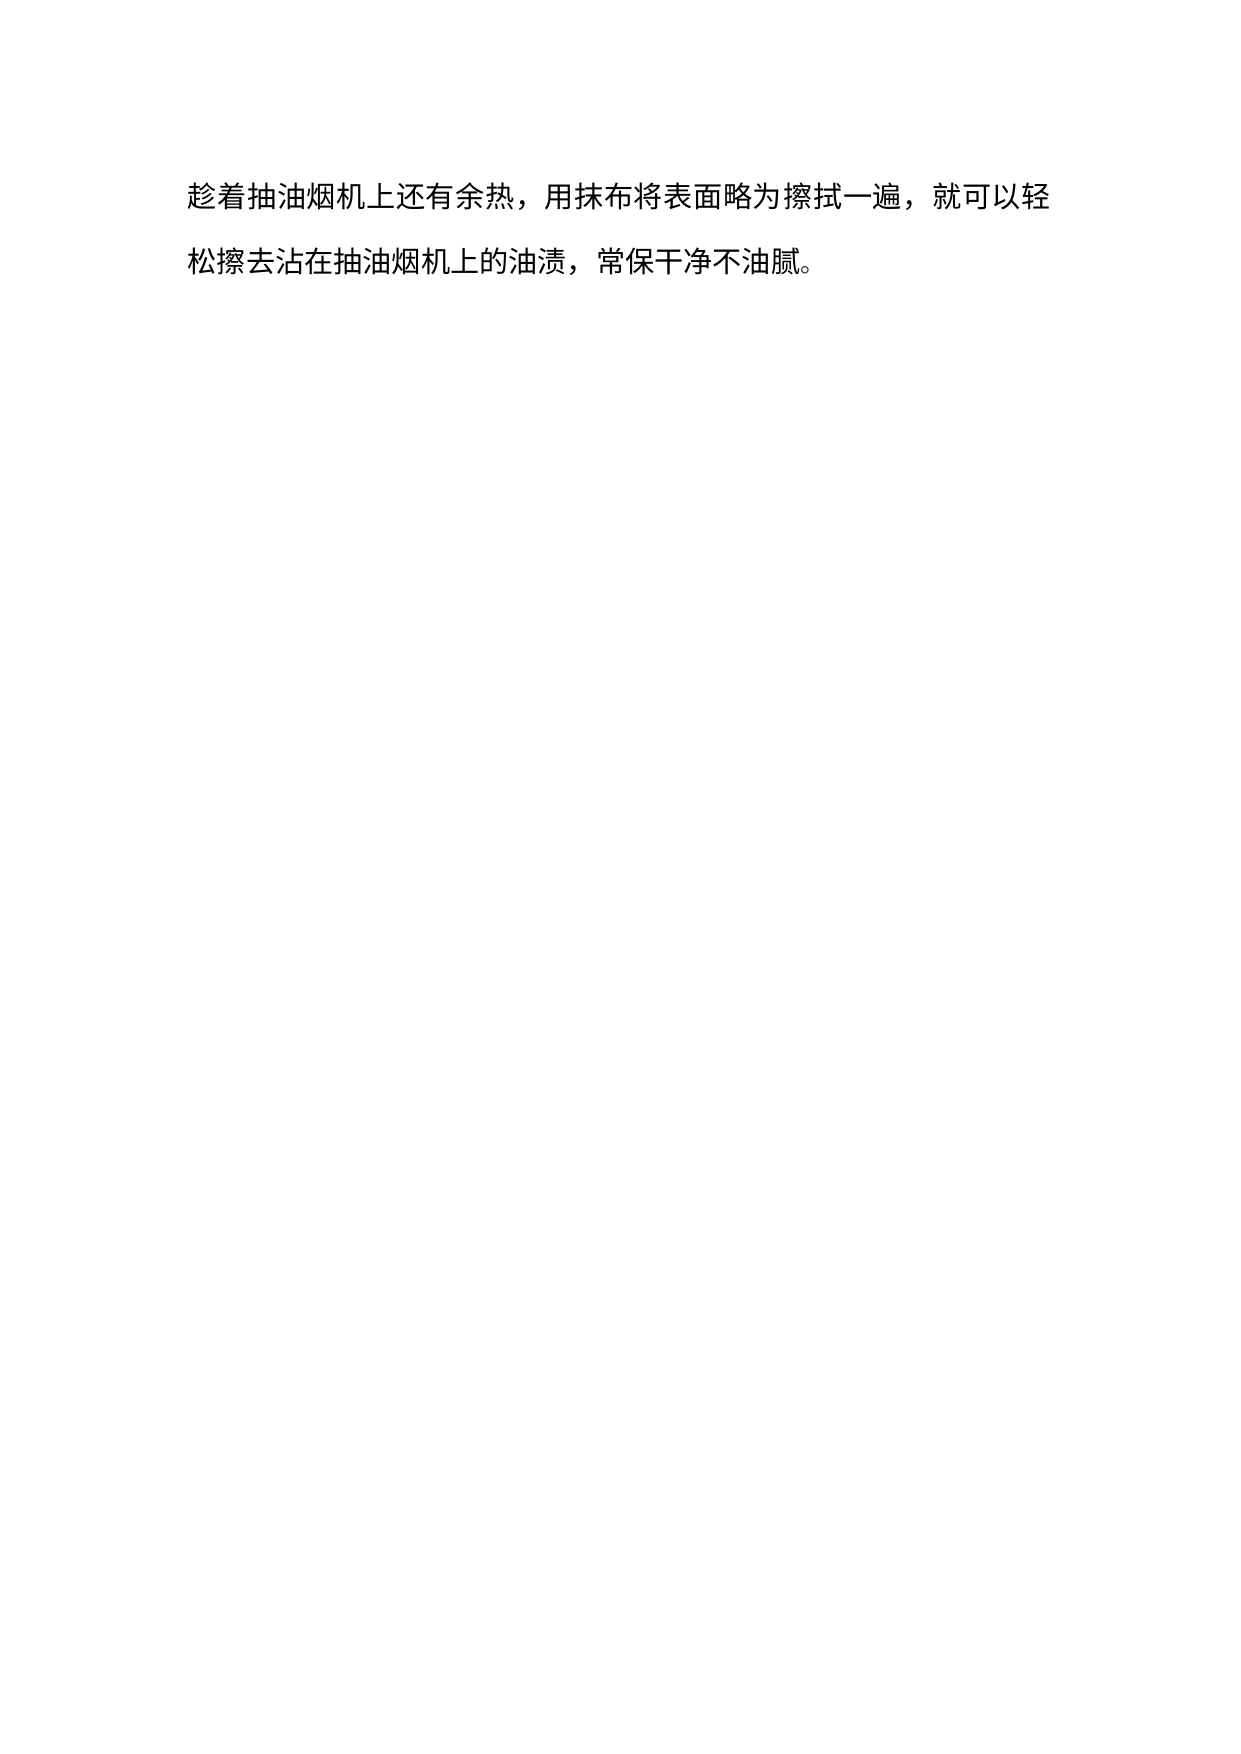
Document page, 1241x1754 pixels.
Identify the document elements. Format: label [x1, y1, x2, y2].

text [187, 162, 1053, 292]
